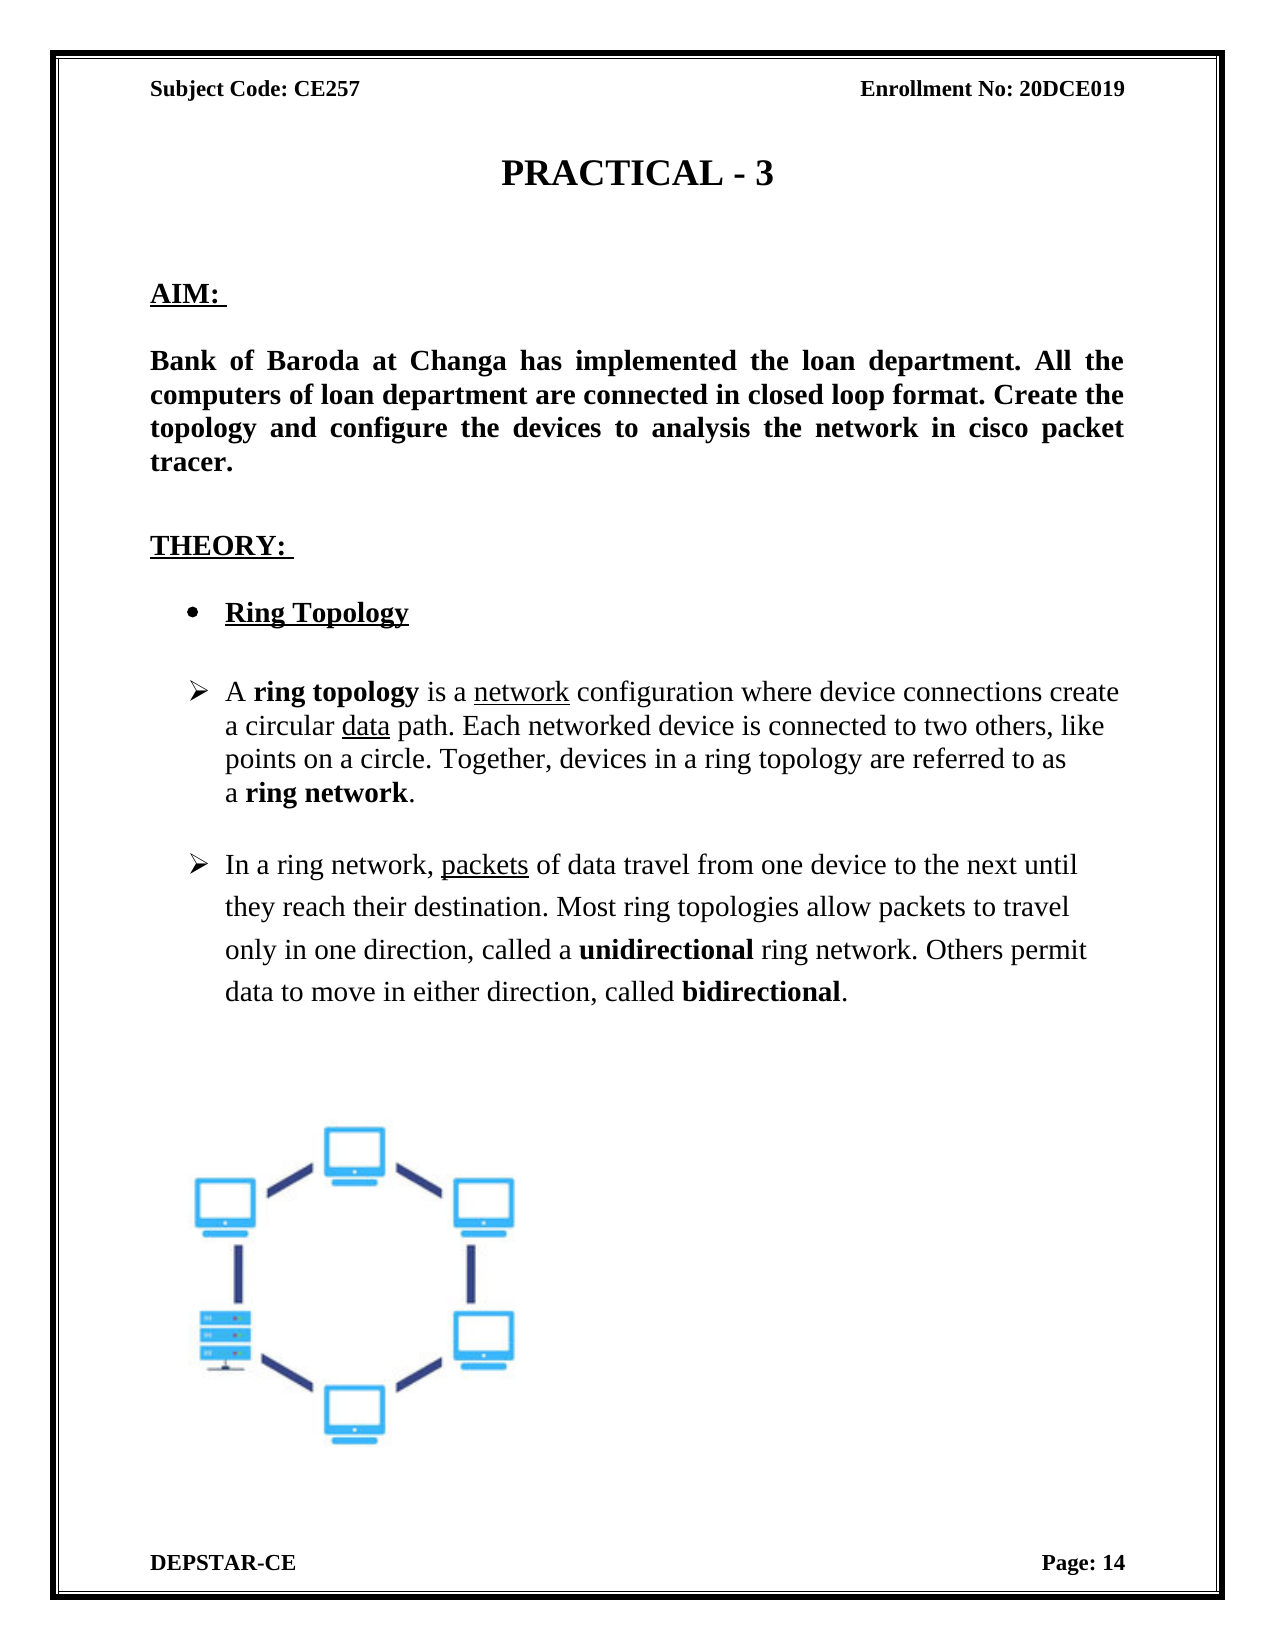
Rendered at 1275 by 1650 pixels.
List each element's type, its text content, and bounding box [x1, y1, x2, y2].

list A ring topology is a network configuration where device connections create a circular data path. Each networked device is connected to two others, like points on a circle. Together, devices in a ring topology are referred to as a ring network. [187, 674, 1125, 809]
text Bank of Baroda at Changa has implemented the loan department. All the computers of loan department are connected in closed loop format. Create the topology and configure the devices to analysis the network in cisco packet tracer. [150, 343, 1125, 478]
picture [150, 1095, 545, 1476]
list Ring Topology [187, 595, 1125, 628]
text AIM: [150, 276, 1125, 310]
text THEORY: [150, 478, 1125, 561]
text PRACTICAL - 3 [150, 150, 1125, 193]
list In a ring network, packets of data travel from one device to the next until they reach their destination. Most ring topologies allow packets to travel only in one direction, called a unidirectional ring network. Others permit data to move in either direction, called bidirectional. [187, 838, 1125, 1008]
